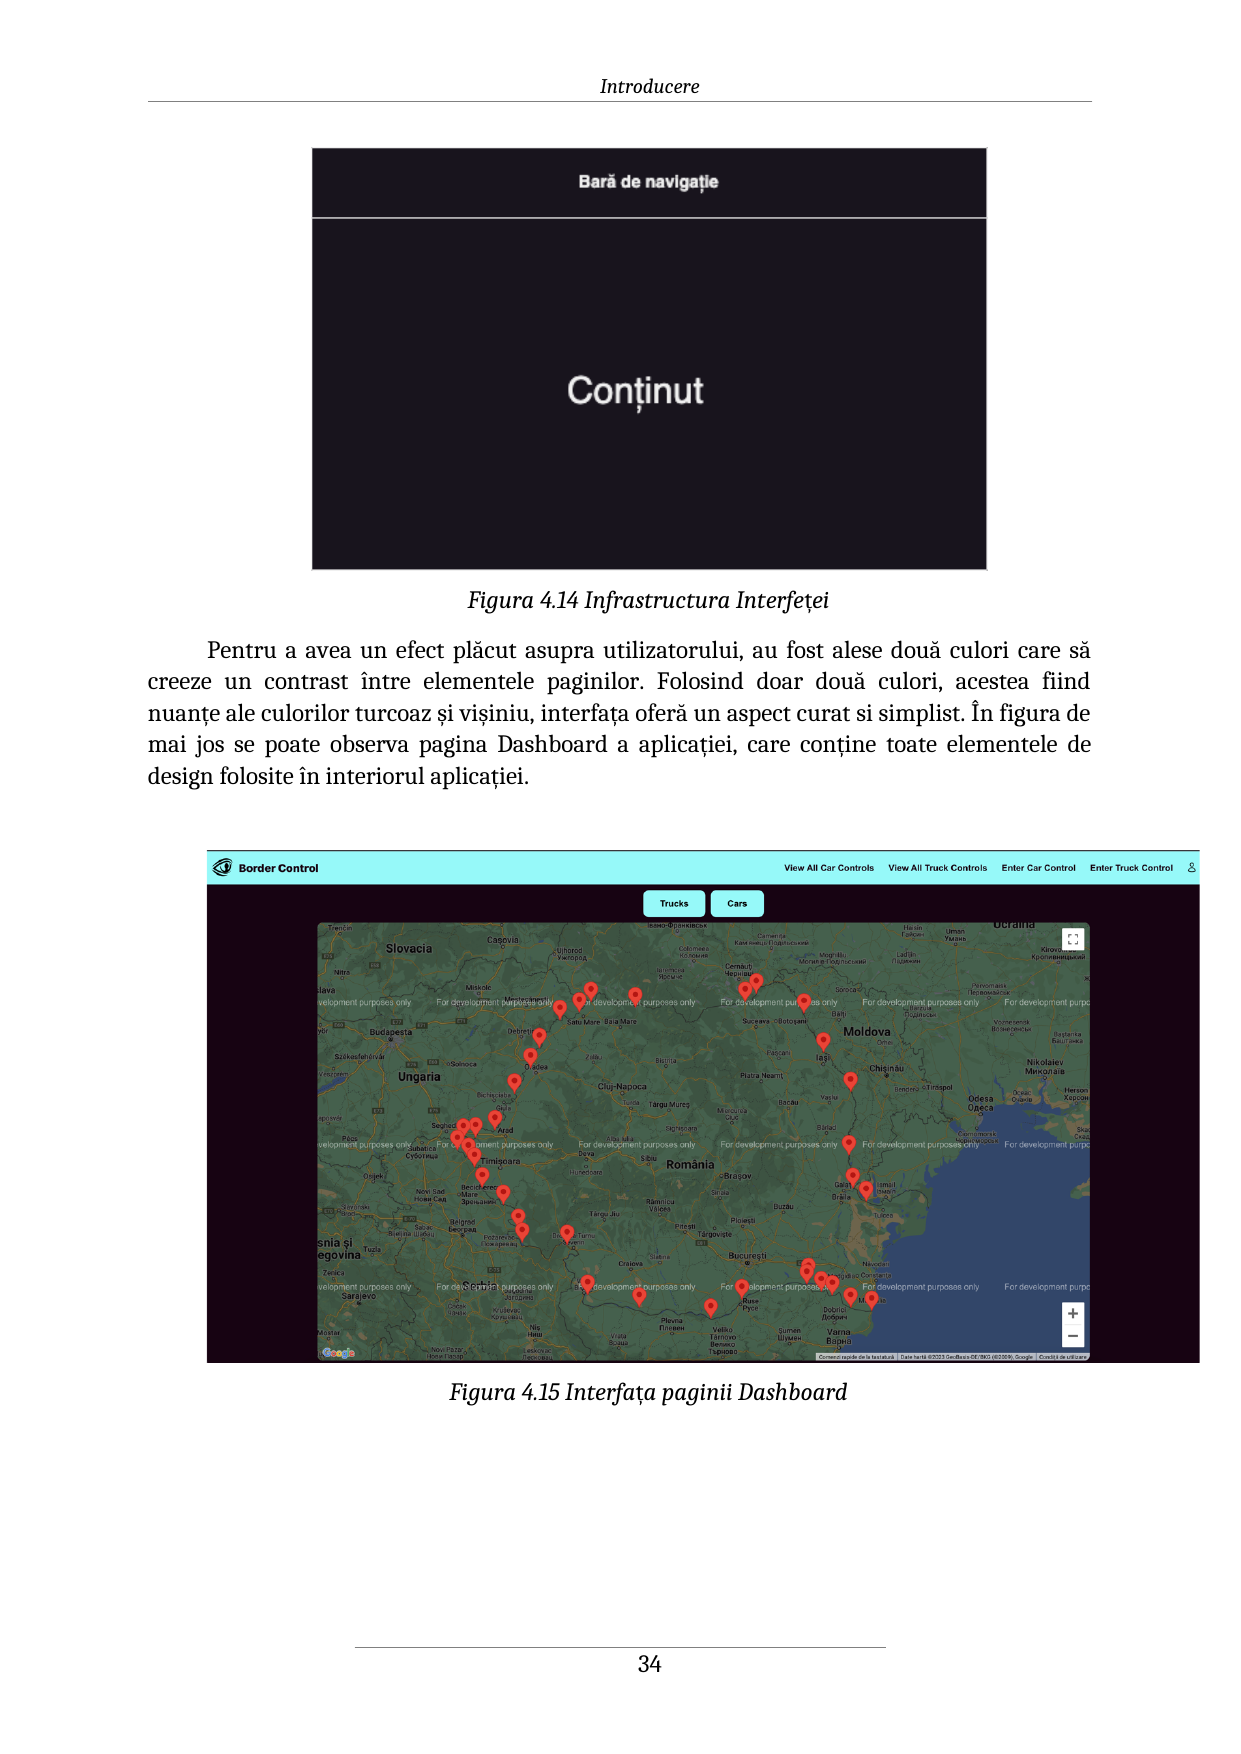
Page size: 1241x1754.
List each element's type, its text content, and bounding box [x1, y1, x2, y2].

text Pentru a avea un efect plăcut asupra utilizatorului, au fost alese două culori care să creeze un contrast între elementele paginilor. Folosind doar două culori, acestea fiind nuanțe ale culorilor turcoaz și vișiniu, interfața oferă un aspect curat si simplist. În figura de mai jos se poate observa pagina Dashboard a aplicației, care conține toate elementele de design folosite în interiorul aplicației. [148, 636, 1092, 791]
picture [311, 147, 988, 571]
picture [206, 850, 1200, 1363]
